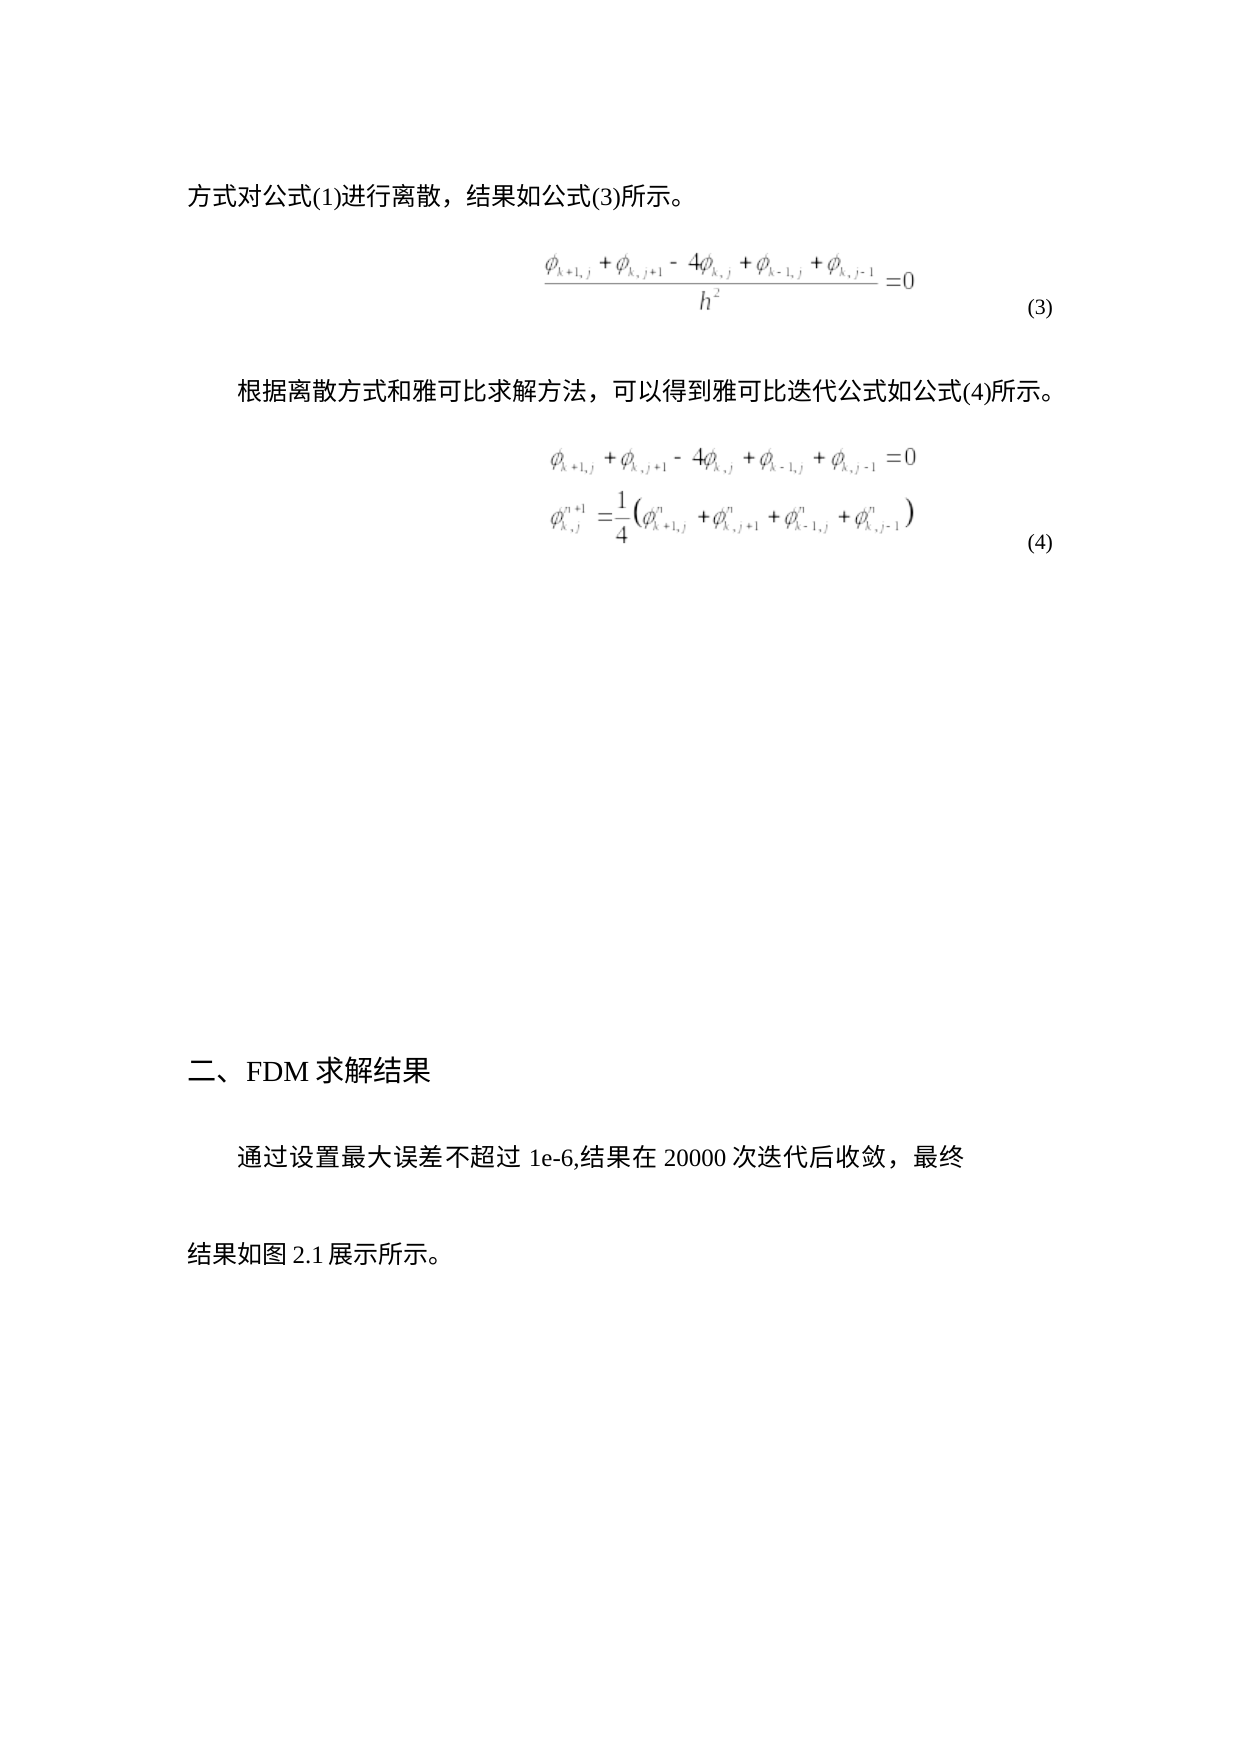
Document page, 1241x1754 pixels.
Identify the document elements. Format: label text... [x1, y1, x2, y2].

text (3) [187, 245, 1053, 343]
text 二、FDM求解结果 [187, 1037, 1053, 1102]
text 通过设置最大误差不超过1e-6,结果在20000次迭代后收敛，最终结果如图2.1展示所示。 [187, 1123, 965, 1285]
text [187, 162, 1053, 227]
text 根据离散方式和雅可比求解方法，可以得到雅可比迭代公式如公式(4)所示。 [187, 357, 1053, 422]
text (4) [187, 441, 1053, 571]
